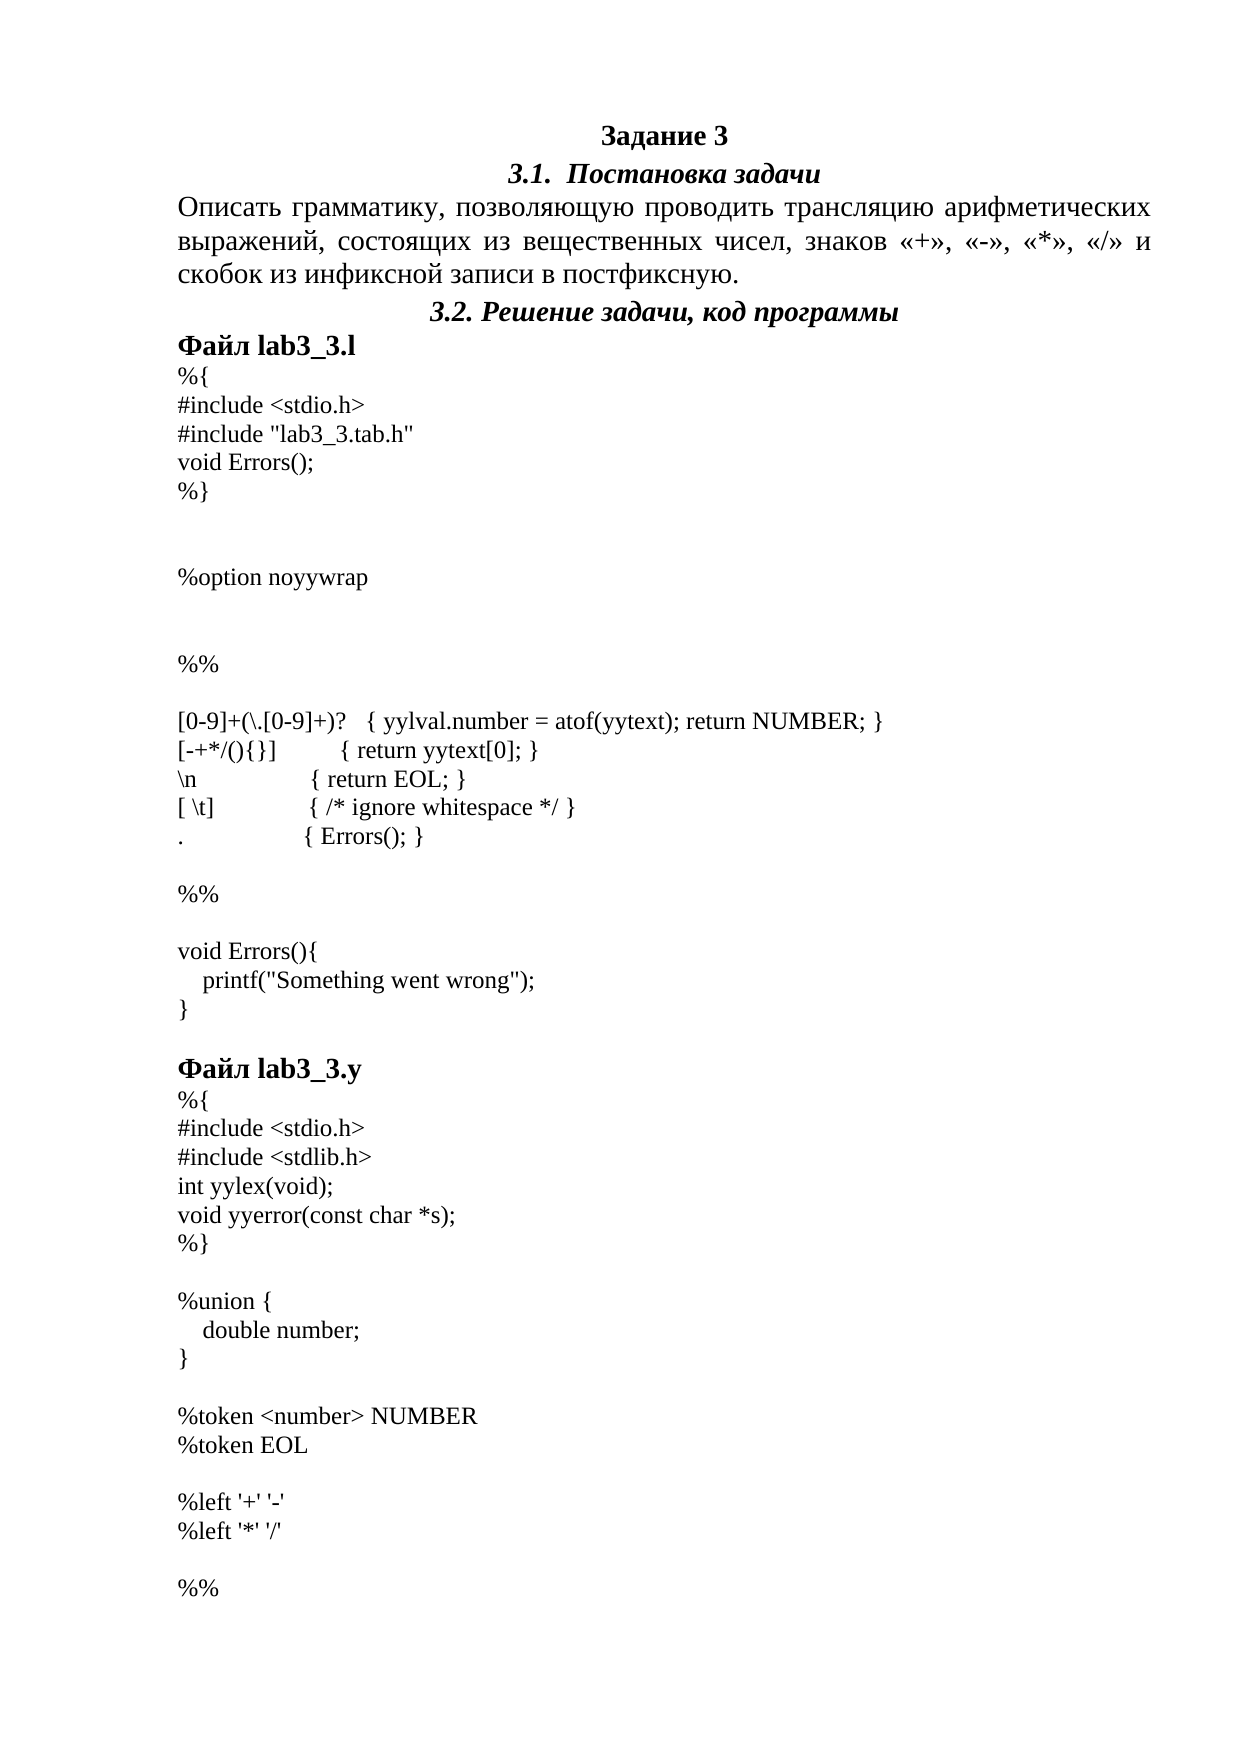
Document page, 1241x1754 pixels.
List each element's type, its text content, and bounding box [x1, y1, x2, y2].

text int yylex(void); [177, 1171, 1152, 1200]
text [ \t] { /* ignore whitespace */ } [177, 792, 1152, 821]
text #include "lab3_3.tab.h" [177, 419, 1152, 447]
text %% [177, 879, 1152, 907]
text void Errors(){ [177, 936, 1152, 965]
text %% [177, 649, 1152, 677]
text . { Errors(); } [177, 821, 1152, 850]
text %% [177, 1573, 1152, 1602]
text printf("Something went wrong"); [177, 965, 1152, 994]
text %{ [177, 361, 1152, 390]
text %left '+' '-' [177, 1487, 1152, 1516]
text %token <number> NUMBER [177, 1401, 1152, 1430]
text %{ [177, 1085, 1152, 1113]
text void yyerror(const char *s); [177, 1200, 1152, 1228]
text [0-9]+(\.[0-9]+)? { yylval.number = atof(yytext); return NUMBER; } [177, 706, 1152, 735]
text double number; [177, 1315, 1152, 1343]
text %} [177, 476, 1152, 505]
text } [177, 1343, 1152, 1372]
text %token EOL [177, 1430, 1152, 1458]
list Описать грамматику, позволяющую проводить трансляцию арифметических выражений, состоящих из вещественных чисел, знаков «+», «-», «*», «/» и скобок из инфиксной записи в постфиксную. [177, 189, 1152, 290]
text Файл lab3_3.l [177, 328, 1152, 361]
text \n { return EOL; } [177, 764, 1152, 792]
text %} [177, 1228, 1152, 1257]
subtitle 3.1. Постановка задачи [177, 156, 1152, 189]
subtitle 3.2. Решение задачи, код программы [177, 294, 1152, 328]
text #include <stdio.h> [177, 390, 1152, 419]
text #include <stdio.h> [177, 1113, 1152, 1142]
text } [177, 994, 1152, 1022]
text %left '*' '/' [177, 1516, 1152, 1545]
text %option noyywrap [177, 562, 1152, 591]
text [-+*/(){}] { return yytext[0]; } [177, 735, 1152, 764]
text %union { [177, 1286, 1152, 1315]
text Файл lab3_3.y [177, 1051, 1152, 1085]
subtitle Задание 3 [177, 118, 1152, 152]
text #include <stdlib.h> [177, 1142, 1152, 1171]
text void Errors(); [177, 447, 1152, 476]
